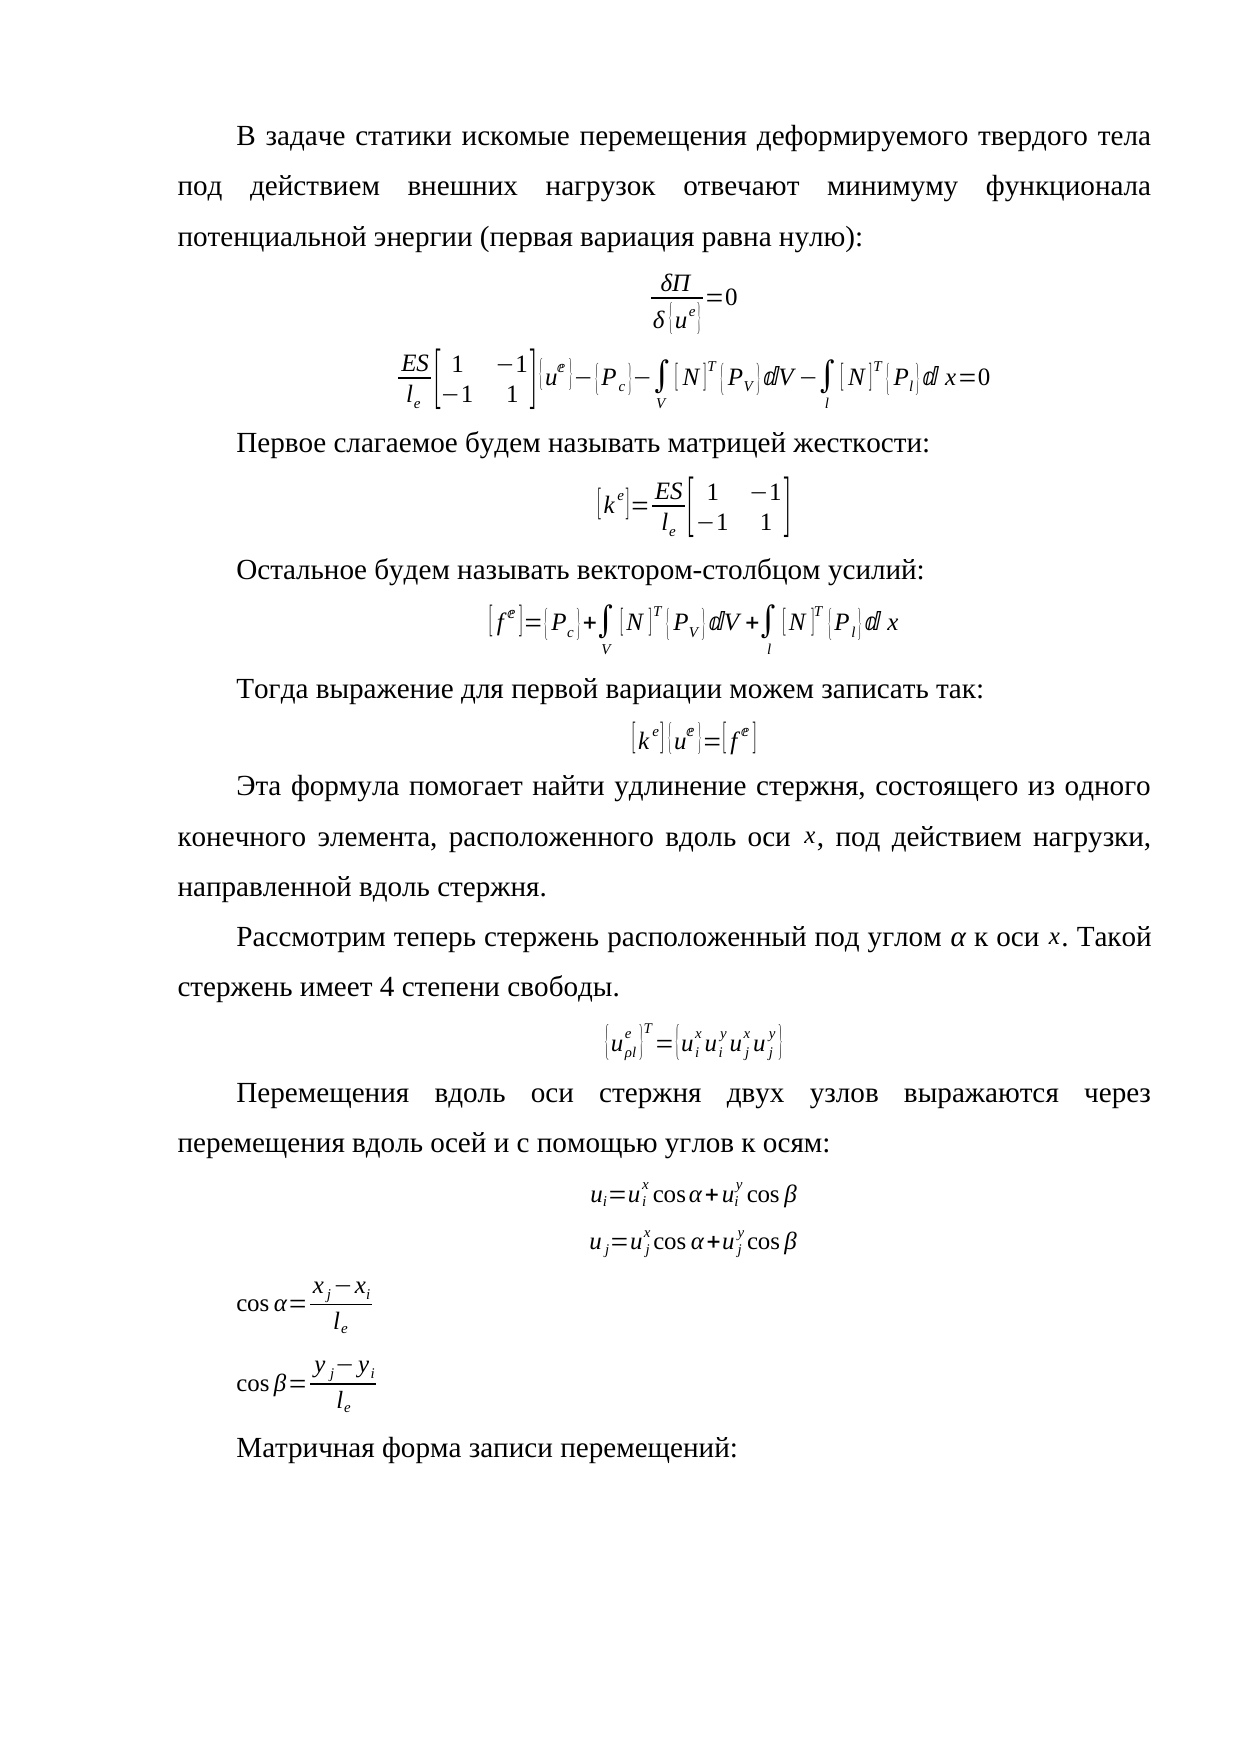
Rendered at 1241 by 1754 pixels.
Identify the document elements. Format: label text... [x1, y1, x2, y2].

text В задаче статики искомые перемещения деформируемого твердого тела под действием внешних нагрузок отвечают минимуму функционала потенциальной энергии (первая вариация равна нулю): [177, 118, 1152, 252]
text Матричная форма записи перемещений: [177, 1430, 1152, 1463]
text Эта формула помогает найти удлинение стержня, состоящего из одного конечного элемента, расположенного вдоль оси , под действием нагрузки, направленной вдоль стержня. [177, 768, 1152, 902]
text Первое слагаемое будем называть матрицей жесткости: [177, 425, 1152, 459]
text Перемещения вдоль оси стержня двух узлов выражаются через перемещения вдоль осей и с помощью углов к осям: [177, 1075, 1152, 1159]
text Остальное будем называть вектором-столбцом усилий: [177, 552, 1152, 586]
text Тогда выражение для первой вариации можем записать так: [177, 671, 1152, 704]
text Рассмотрим теперь стержень расположенный под углом α к оси . Такой стержень имеет 4 степени свободы. [177, 919, 1152, 1003]
